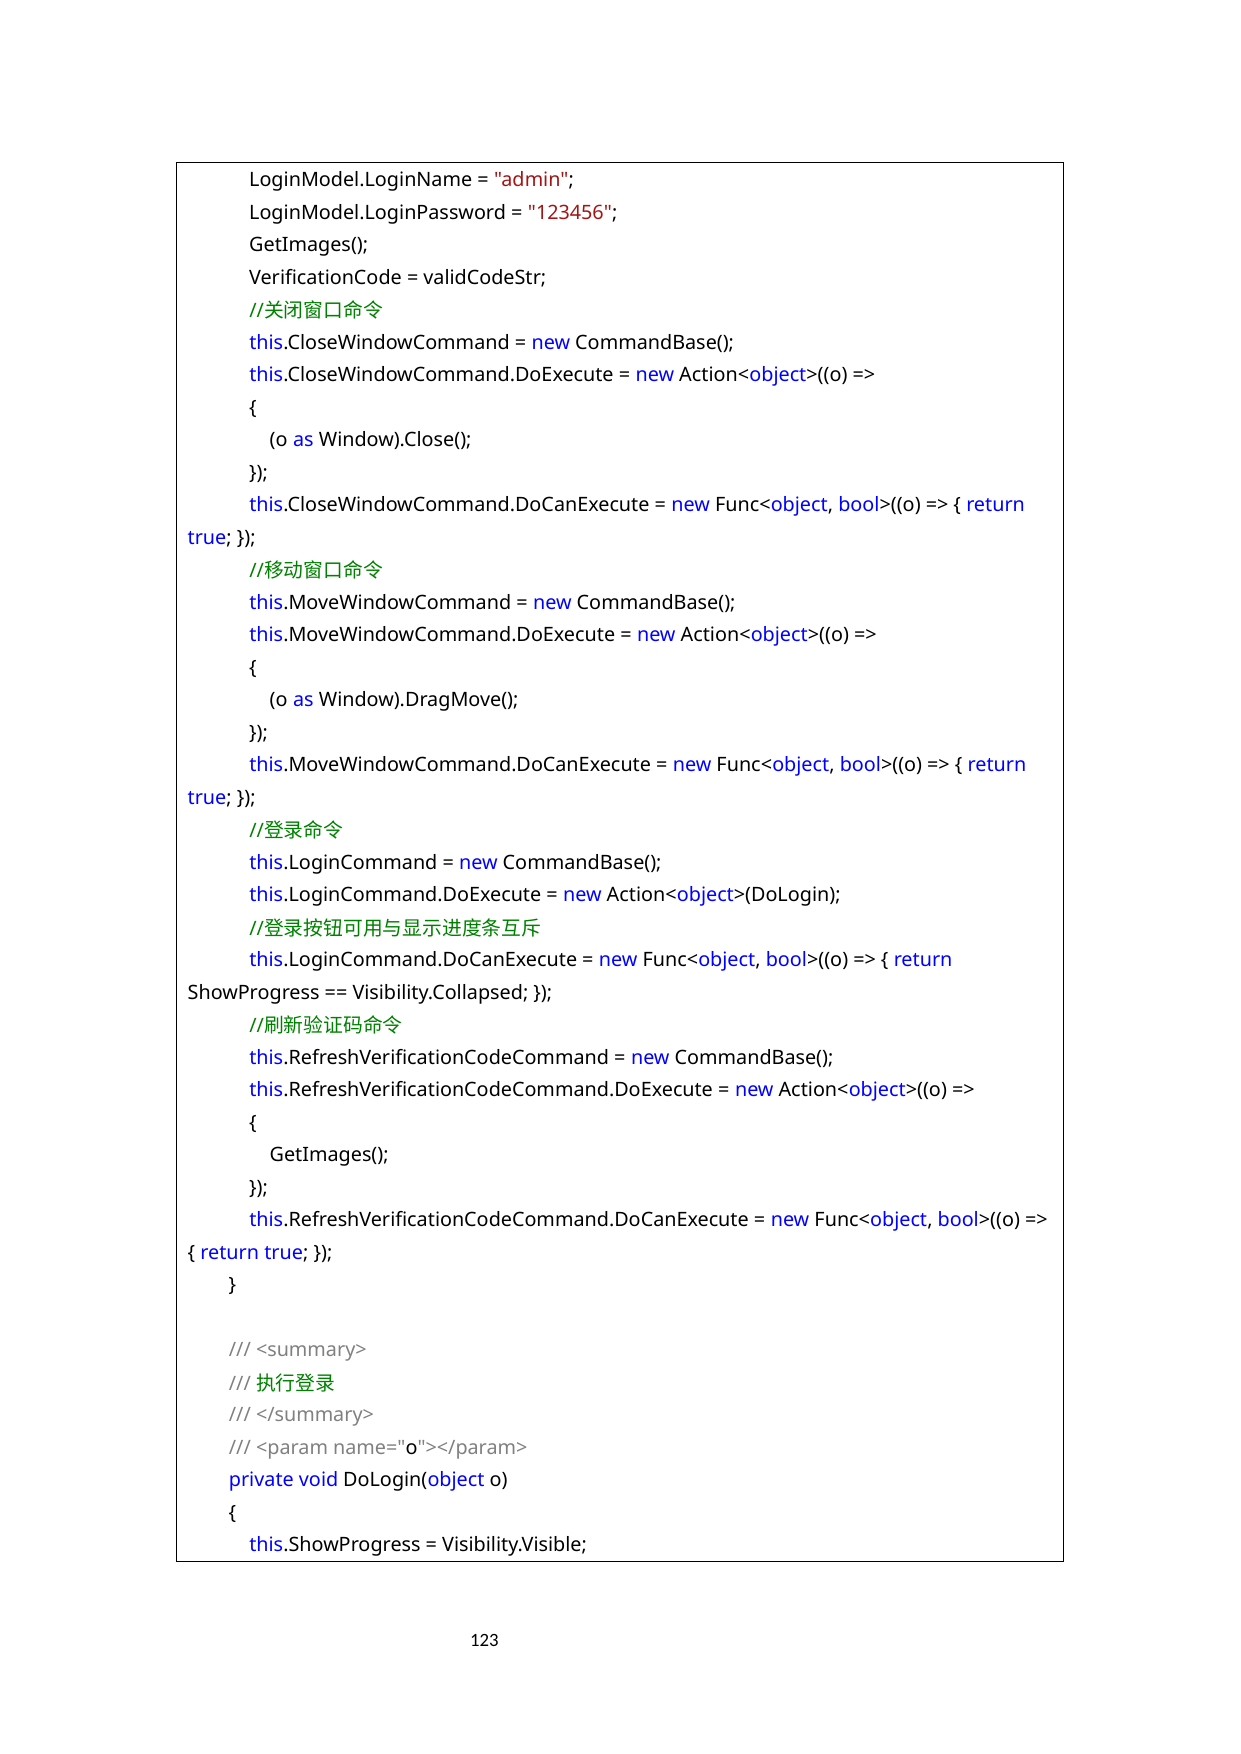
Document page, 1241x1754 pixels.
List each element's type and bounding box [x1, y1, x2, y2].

table_header [177, 163, 1063, 1561]
